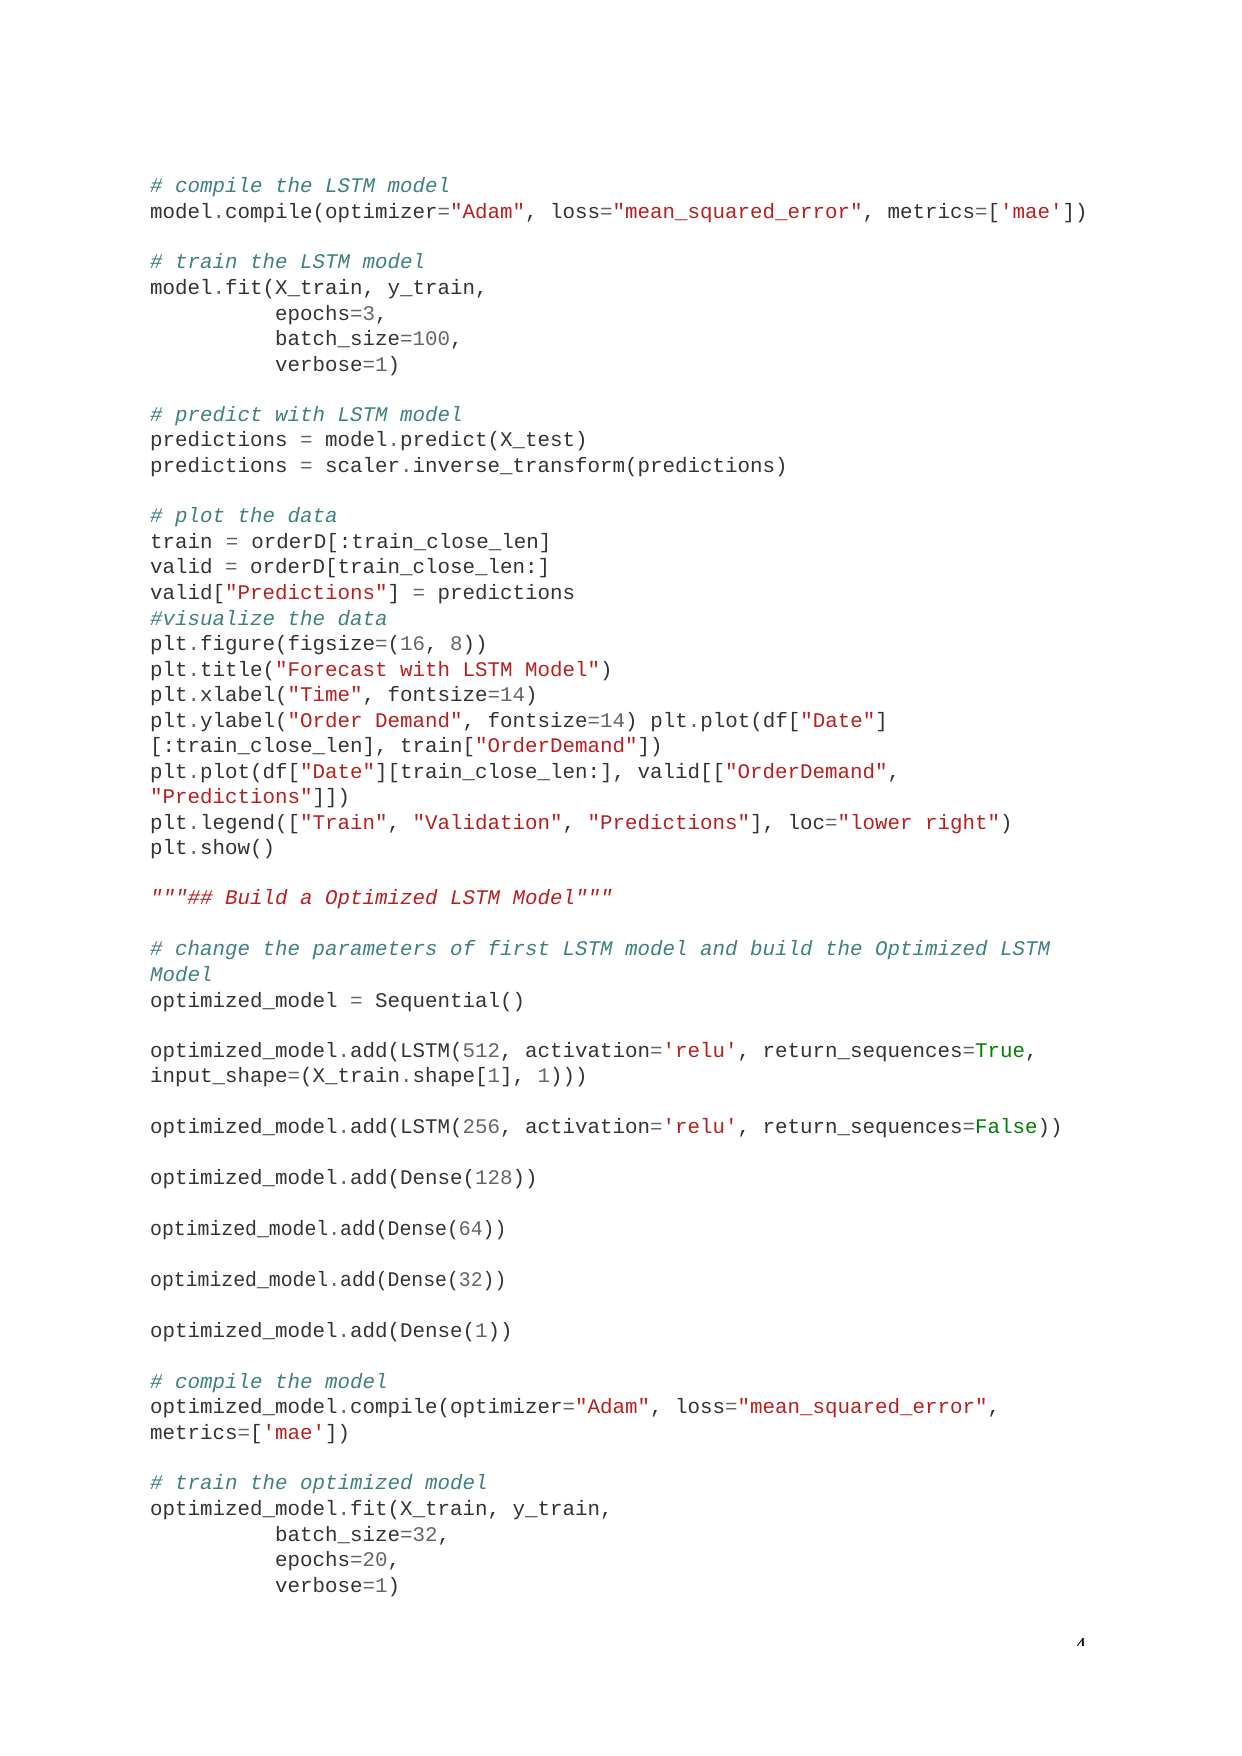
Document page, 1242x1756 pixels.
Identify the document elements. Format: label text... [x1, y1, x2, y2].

text optimized_model.add(LSTM(256, activation='relu', return_sequences=False)) optimized_model.add(Dense(128)) [150, 1116, 1065, 1191]
text predictions = model.predict(X_test) [150, 429, 1185, 453]
text # change the parameters of first LSTM model and build the Optimized LSTM Model [150, 938, 1052, 987]
text plt.ylabel("Order Demand", fontsize=14) plt.plot(df["Date"][:train_close_len], train["OrderDemand"]) plt.plot(df["Date"][train_close_len:], valid[["OrderDemand", "Predictions"]]) [150, 710, 902, 810]
text epochs=20, verbose=1) [275, 1549, 402, 1598]
text """## Build a Optimized LSTM Model""" [150, 887, 1185, 911]
text optimized_model = Sequential() [150, 989, 1185, 1012]
text optimized_model.add(LSTM(512, activation='relu', return_sequences=True, input_shape=(X_train.shape[1], 1))) [150, 1040, 1040, 1089]
text # compile the model [150, 1371, 1185, 1394]
text predictions = scaler.inverse_transform(predictions) [150, 454, 1185, 478]
text optimized_model.add(Dense(64)) optimized_model.add(Dense(32)) optimized_model.add(Dense(1)) [150, 1218, 514, 1343]
text optimized_model.fit(X_train, y_train, batch_size=32, [150, 1498, 615, 1547]
text # train the LSTM model [150, 251, 1185, 275]
text model.compile(optimizer="Adam", loss="mean_squared_error", metrics=['mae']) [150, 201, 1185, 224]
text # train the optimized model [150, 1472, 1185, 1496]
text epochs=3, batch_size=100, verbose=1) [275, 303, 465, 377]
text # predict with LSTM model [150, 403, 1185, 427]
text train = orderD[:train_close_len] valid = orderD[train_close_len:] valid["Predictions"] = predictions #visualize the data plt.figure(figsize=(16, 8)) plt.title("Forecast with LSTM Model") plt.xlabel("Time", fontsize=14) [150, 531, 614, 708]
text # compile the LSTM model [150, 175, 1185, 199]
text plt.legend(["Train", "Validation", "Predictions"], loc="lower right") plt.show() [150, 812, 1015, 861]
text optimized_model.compile(optimizer="Adam", loss="mean_squared_error", metrics=['mae']) [150, 1396, 1002, 1446]
text # plot the data [150, 506, 1185, 529]
text model.fit(X_train, y_train, [150, 277, 1185, 301]
